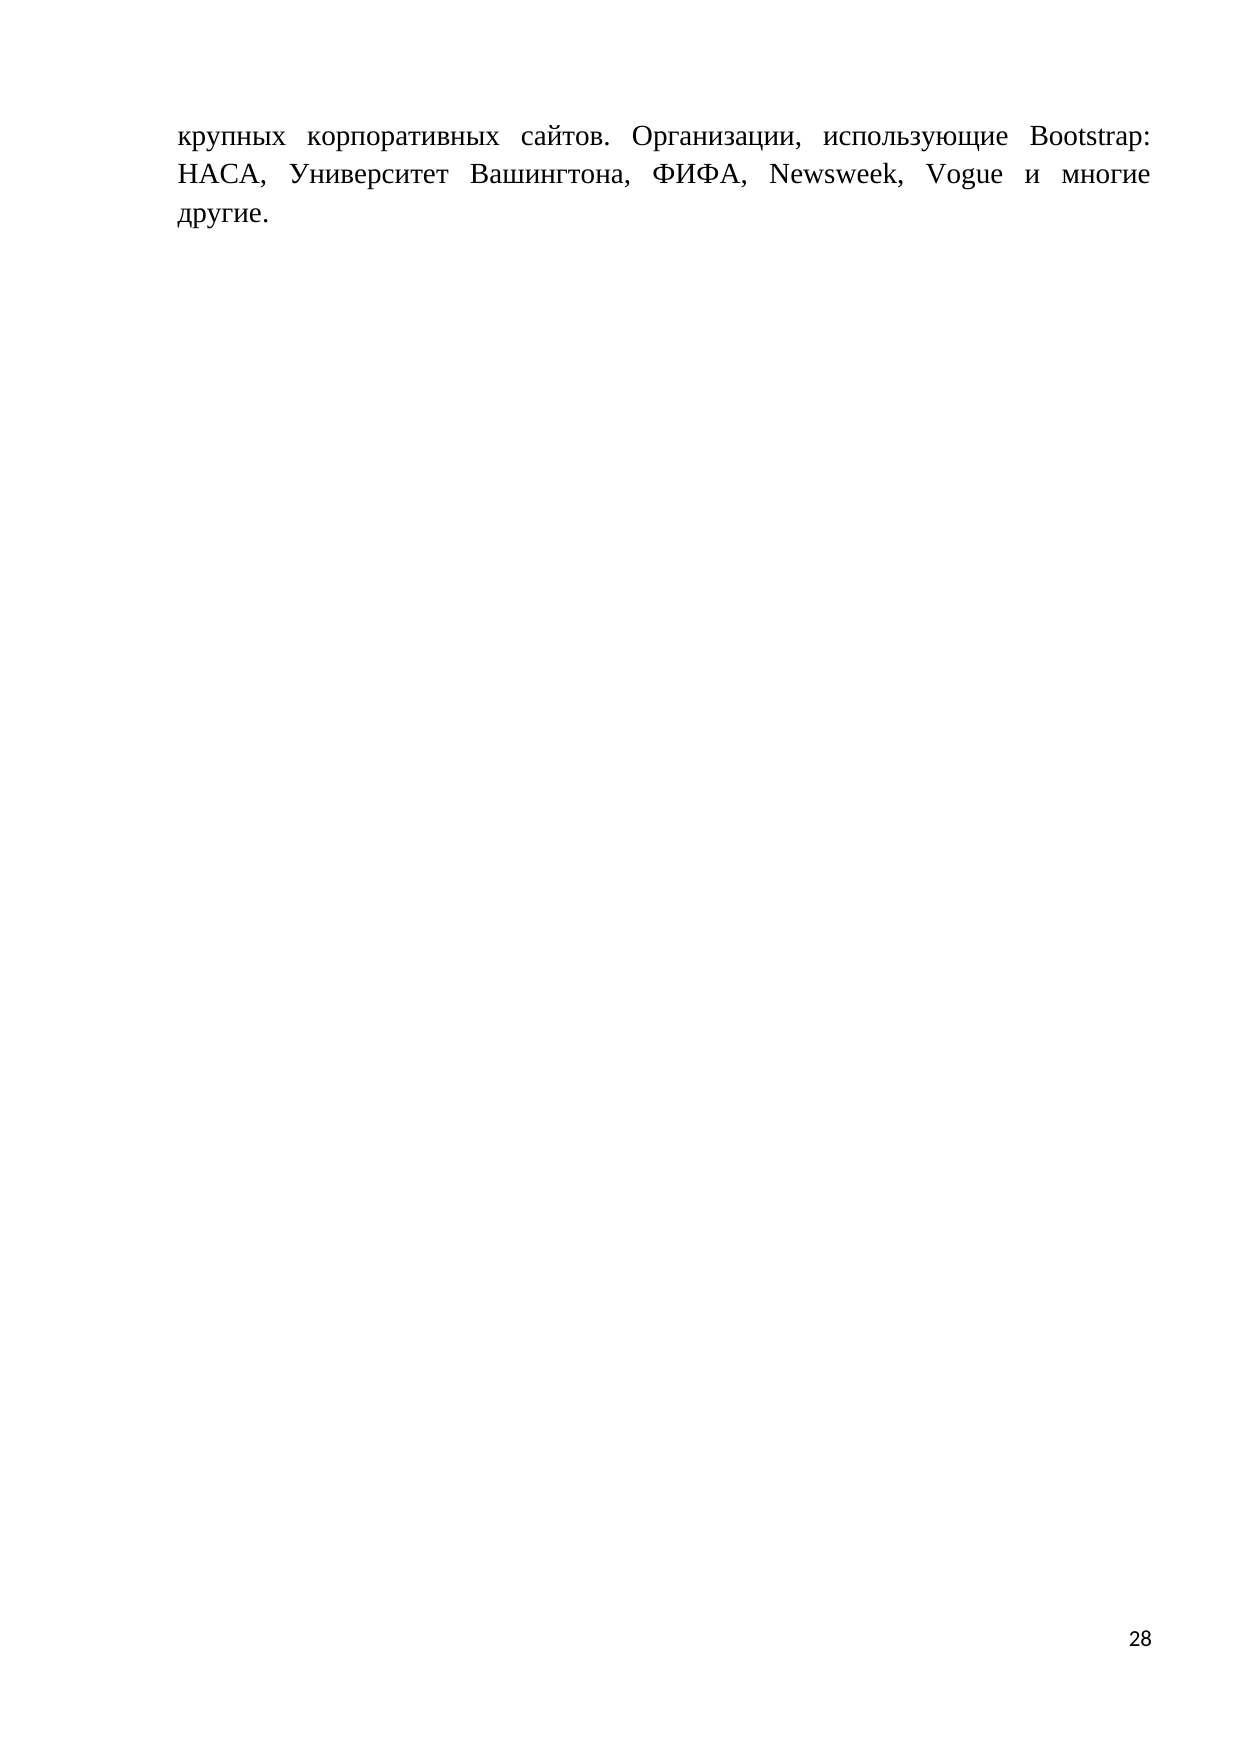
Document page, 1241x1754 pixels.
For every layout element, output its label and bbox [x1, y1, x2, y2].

text [177, 118, 1152, 229]
